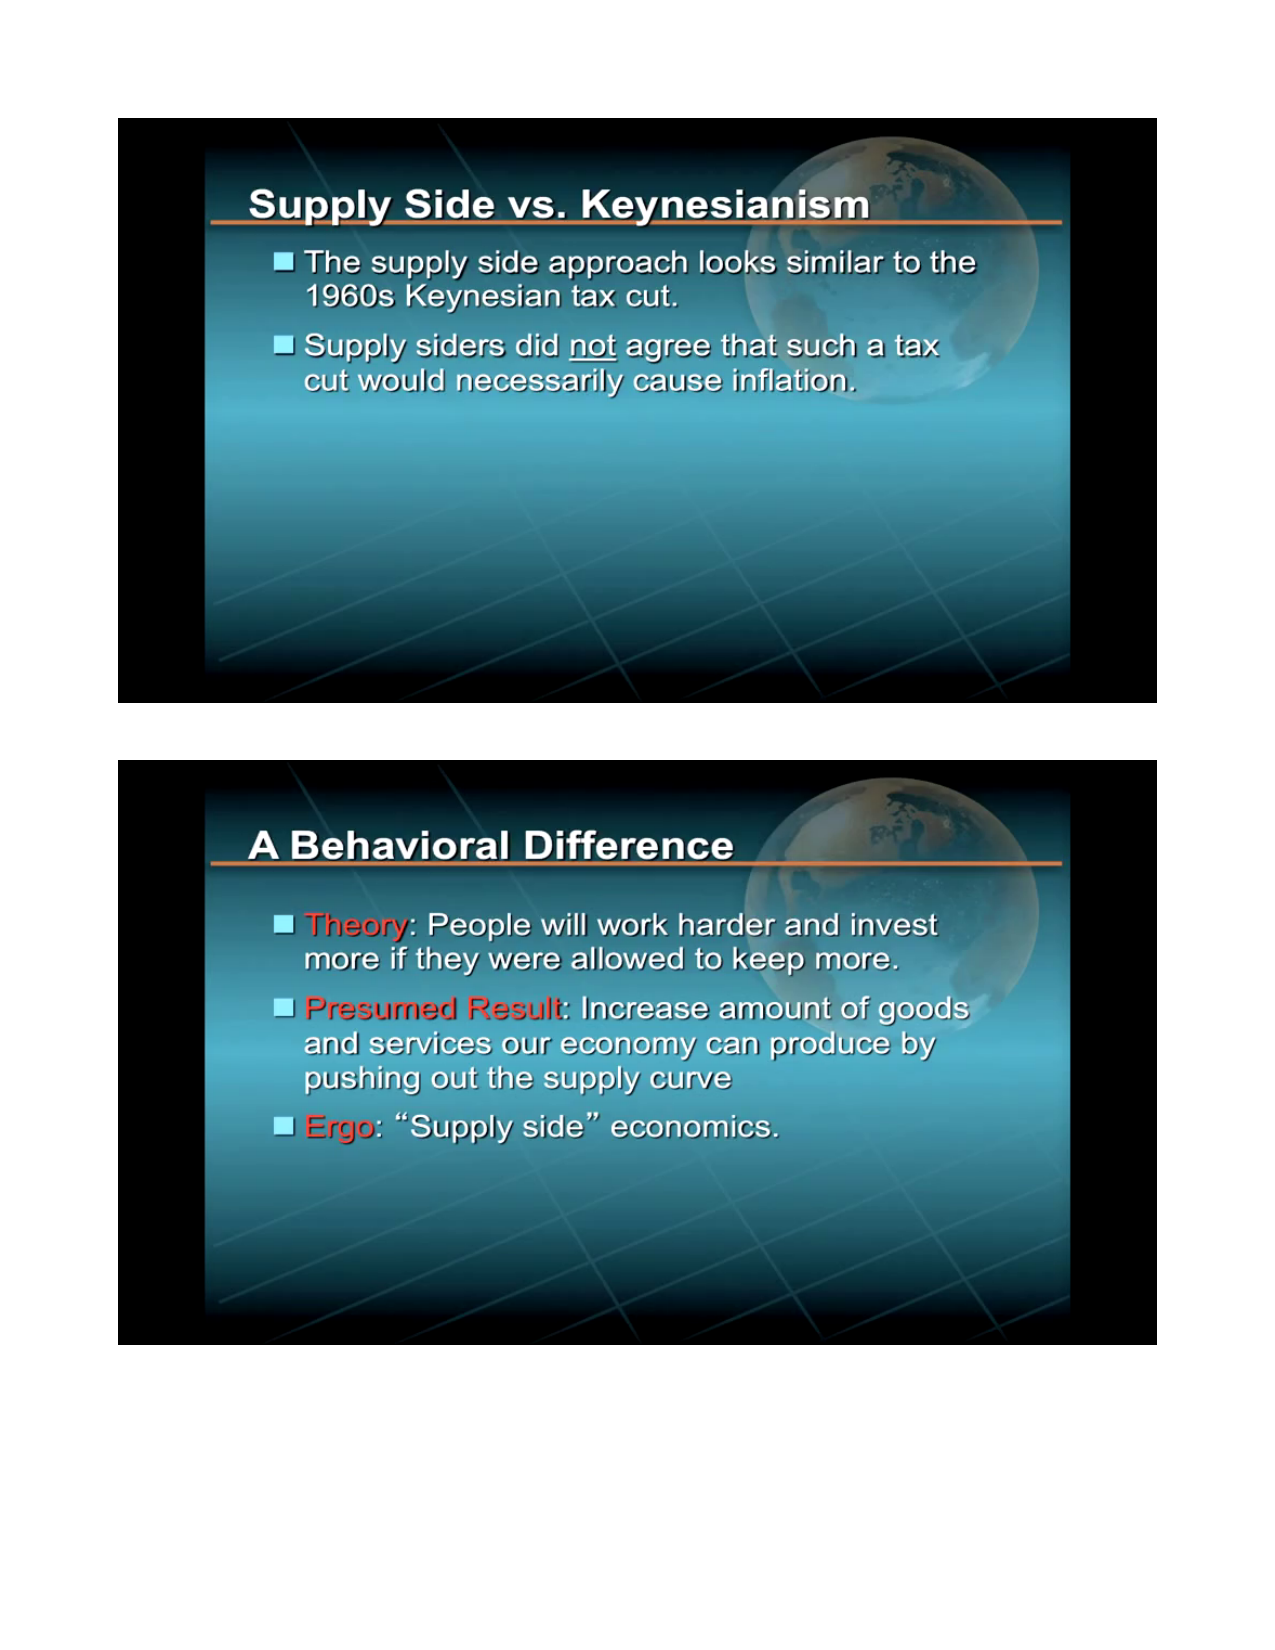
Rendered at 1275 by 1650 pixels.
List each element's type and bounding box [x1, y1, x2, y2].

picture [118, 760, 1157, 1345]
picture [118, 118, 1157, 703]
